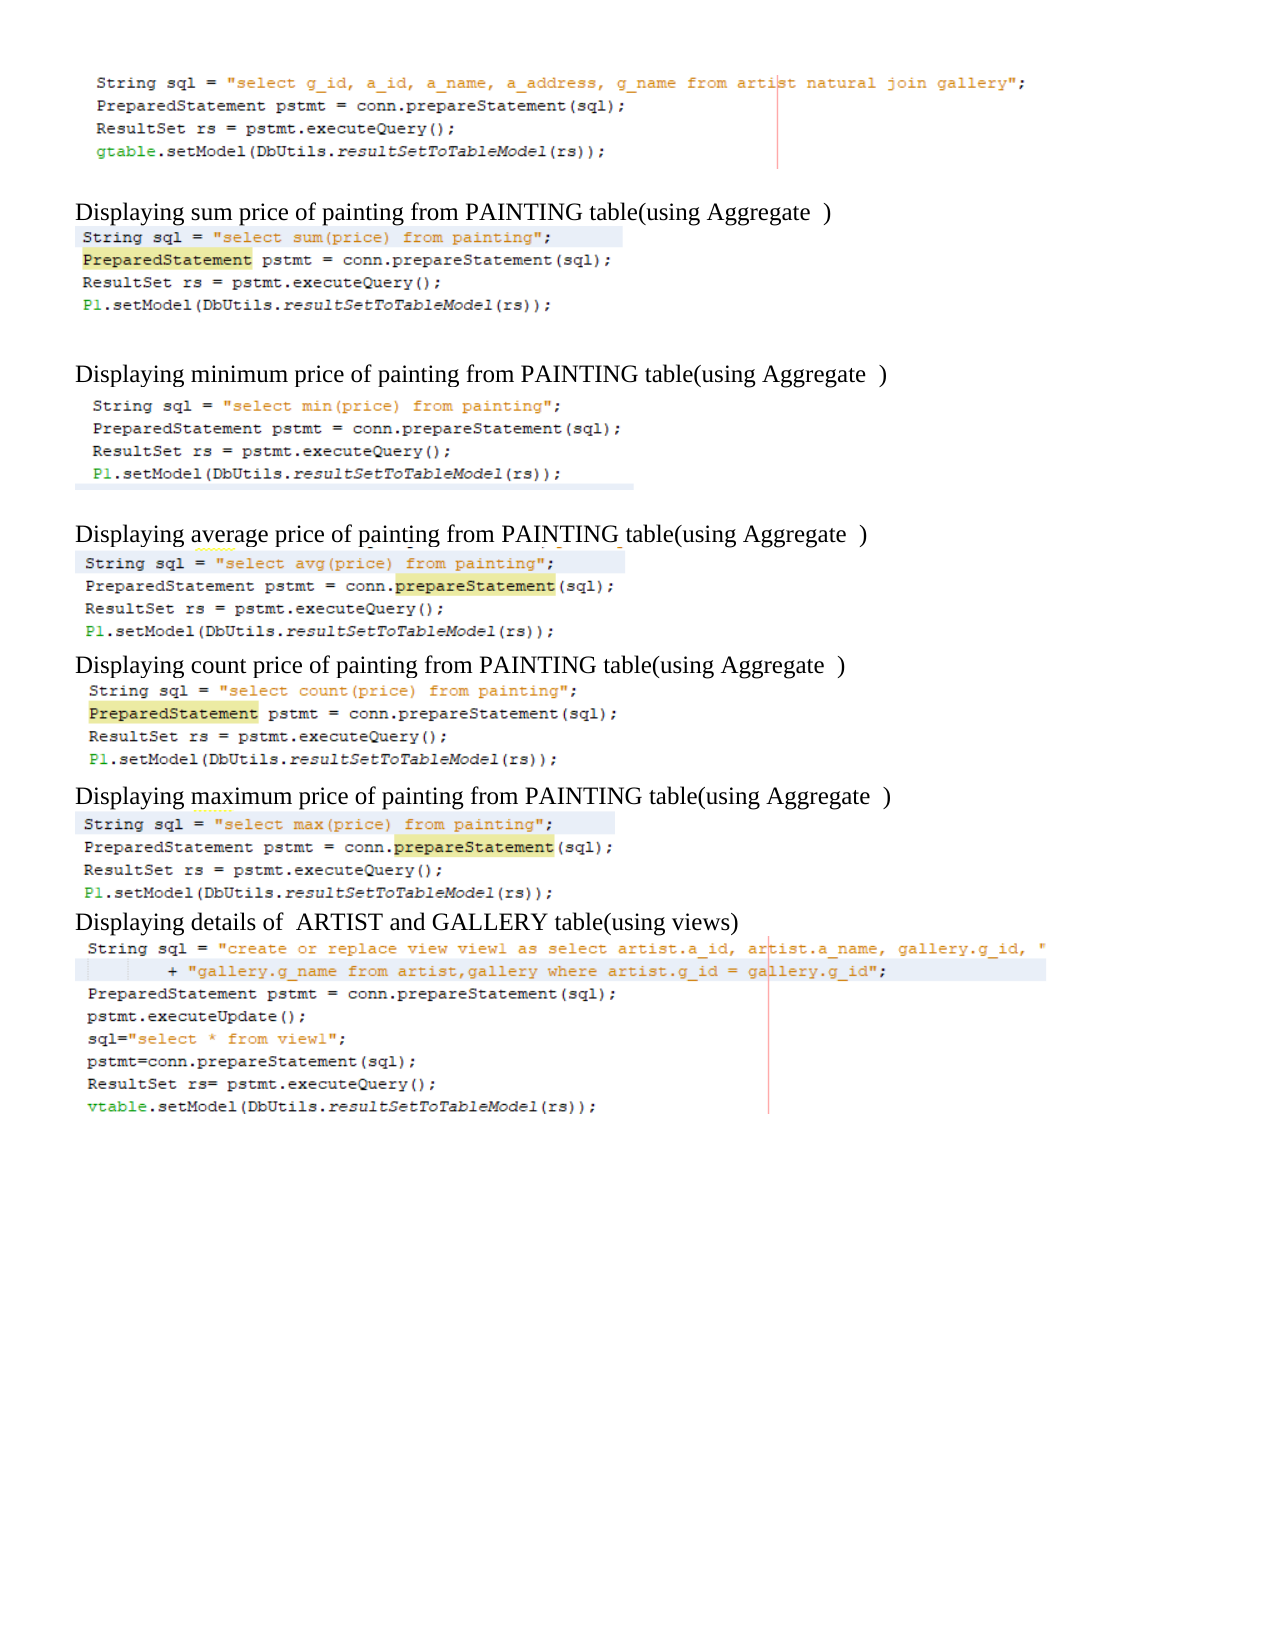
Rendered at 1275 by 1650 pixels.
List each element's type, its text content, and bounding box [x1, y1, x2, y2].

text Displaying count price of painting from PAINTING table(using Aggregate ) [75, 650, 1200, 679]
picture [75, 547, 625, 650]
text Displaying sum price of painting from PAINTING table(using Aggregate ) [75, 197, 1200, 226]
picture [75, 678, 644, 782]
picture [75, 810, 615, 908]
picture [75, 75, 1040, 169]
text Displaying details of ARTIST and GALLERY table(using views) [75, 907, 1200, 936]
picture [75, 936, 1047, 1114]
picture [75, 226, 623, 330]
picture [75, 387, 634, 490]
text Displaying maximum price of painting from PAINTING table(using Aggregate ) [75, 781, 1200, 810]
text Displaying minimum price of painting from PAINTING table(using Aggregate ) [75, 359, 1200, 387]
text Displaying average price of painting from PAINTING table(using Aggregate ) [75, 519, 1200, 547]
